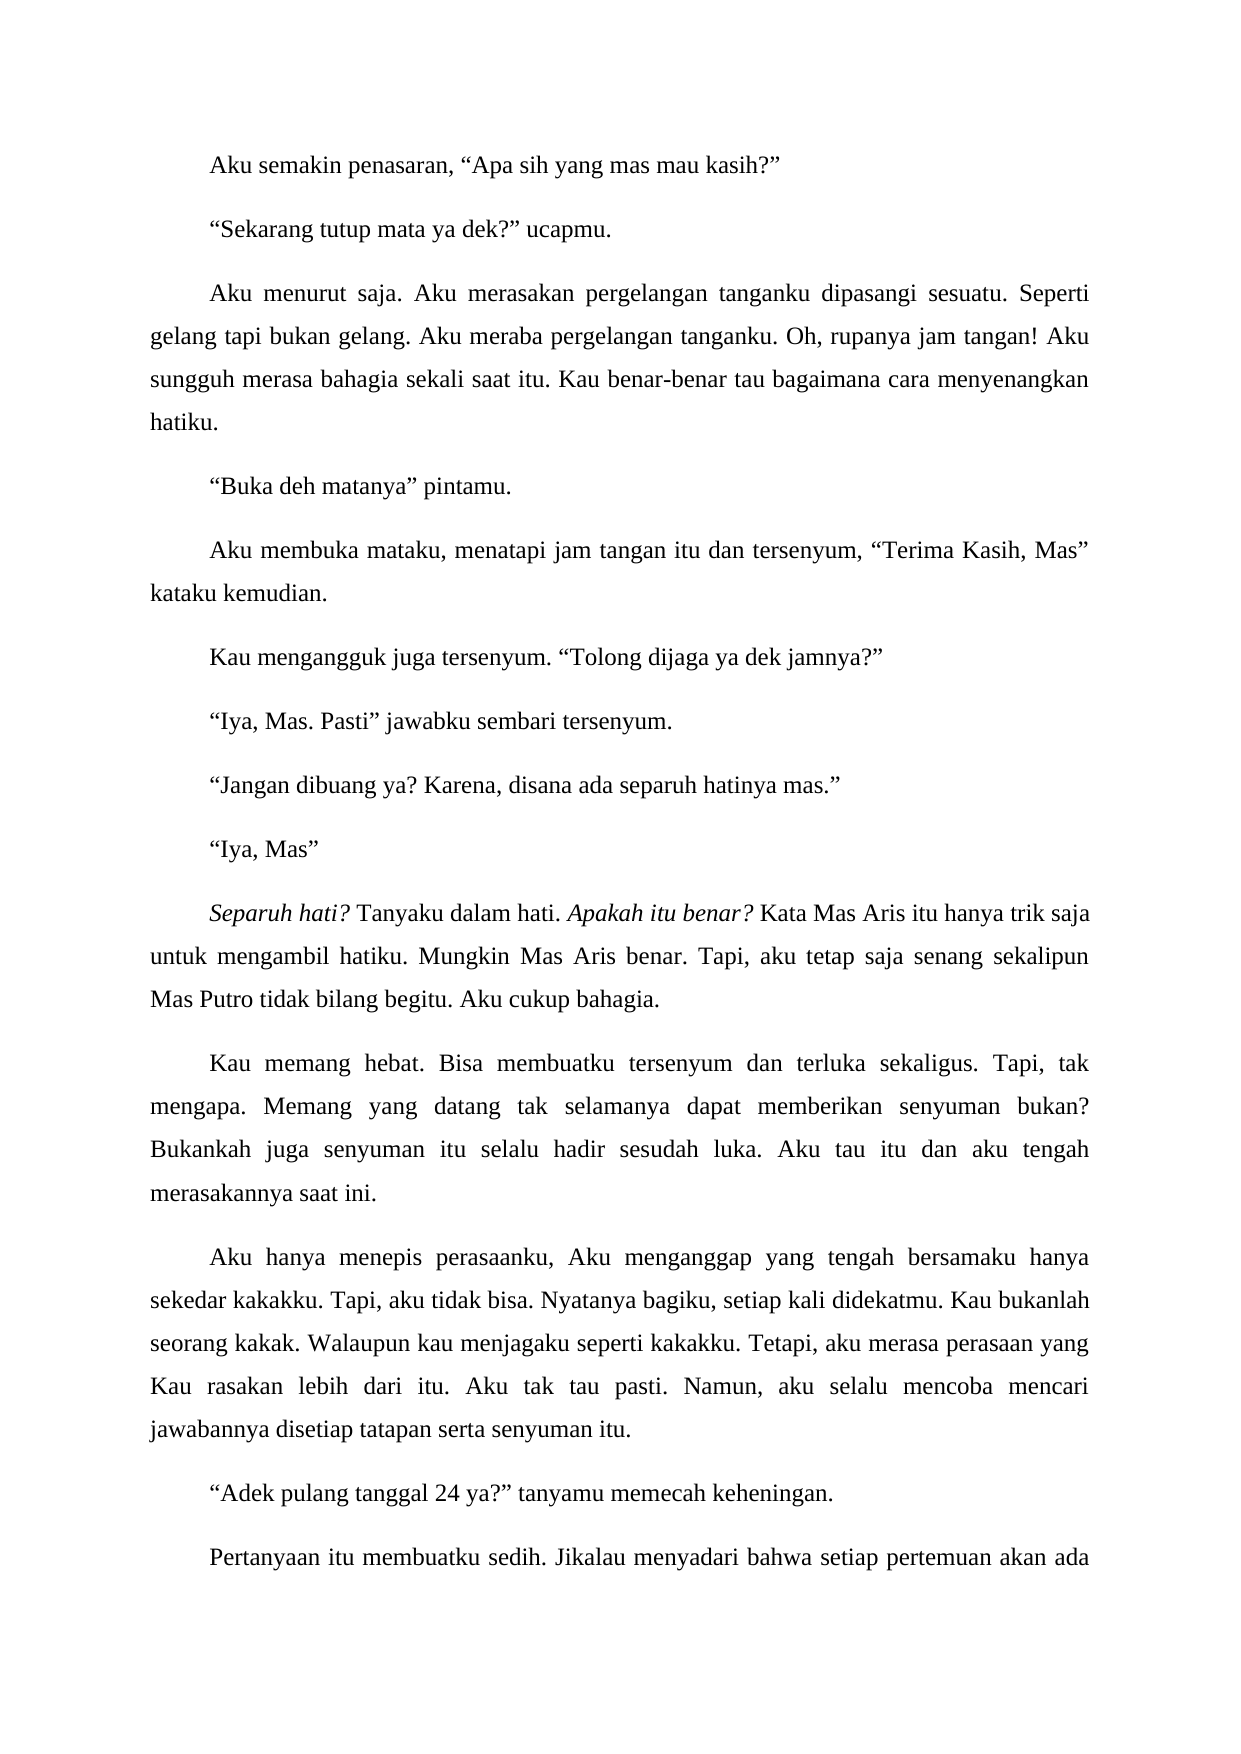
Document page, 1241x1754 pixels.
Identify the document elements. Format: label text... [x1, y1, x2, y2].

text Kau mengangguk juga tersenyum. “Tolong dijaga ya dek jamnya?” [150, 642, 1090, 671]
text Aku membuka mataku, menatapi jam tangan itu dan tersenyum, “Terima Kasih, Mas” kataku kemudian. [150, 535, 1090, 607]
text Aku menurut saja. Aku merasakan pergelangan tanganku dipasangi sesuatu. Seperti gelang tapi bukan gelang. Aku meraba pergelangan tanganku. Oh, rupanya jam tangan! Aku sungguh merasa bahagia sekali saat itu. Kau benar-benar tau bagaimana cara menyenangkan hatiku. [150, 278, 1090, 436]
text “Iya, Mas. Pasti” jawabku sembari tersenyum. [150, 706, 1090, 735]
text Separuh hati? Tanyaku dalam hati. Apakah itu benar? Kata Mas Aris itu hanya trik saja untuk mengambil hatiku. Mungkin Mas Aris benar. Tapi, aku tetap saja senang sekalipun Mas Putro tidak bilang begitu. Aku cukup bahagia. [150, 898, 1090, 1013]
text “Sekarang tutup mata ya dek?” ucapmu. [150, 214, 1090, 243]
text “Buka deh matanya” pintamu. [150, 471, 1090, 500]
text “Iya, Mas” [150, 834, 1090, 863]
text “Jangan dibuang ya? Karena, disana ada separuh hatinya mas.” [150, 770, 1090, 799]
text Aku semakin penasaran, “Apa sih yang mas mau kasih?” [150, 150, 1090, 179]
text “Adek pulang tanggal 24 ya?” tanyamu memecah keheningan. [150, 1478, 1090, 1507]
text Kau memang hebat. Bisa membuatku tersenyum dan terluka sekaligus. Tapi, tak mengapa. Memang yang datang tak selamanya dapat memberikan senyuman bukan? Bukankah juga senyuman itu selalu hadir sesudah luka. Aku tau itu dan aku tengah merasakannya saat ini. [150, 1048, 1090, 1206]
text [150, 1542, 1090, 1571]
text Aku hanya menepis perasaanku, Aku menganggap yang tengah bersamaku hanya sekedar kakakku. Tapi, aku tidak bisa. Nyatanya bagiku, setiap kali didekatmu. Kau bukanlah seorang kakak. Walaupun kau menjagaku seperti kakakku. Tetapi, aku merasa perasaan yang Kau rasakan lebih dari itu. Aku tak tau pasti. Namun, aku selalu mencoba mencari jawabannya disetiap tatapan serta senyuman itu. [150, 1242, 1090, 1443]
